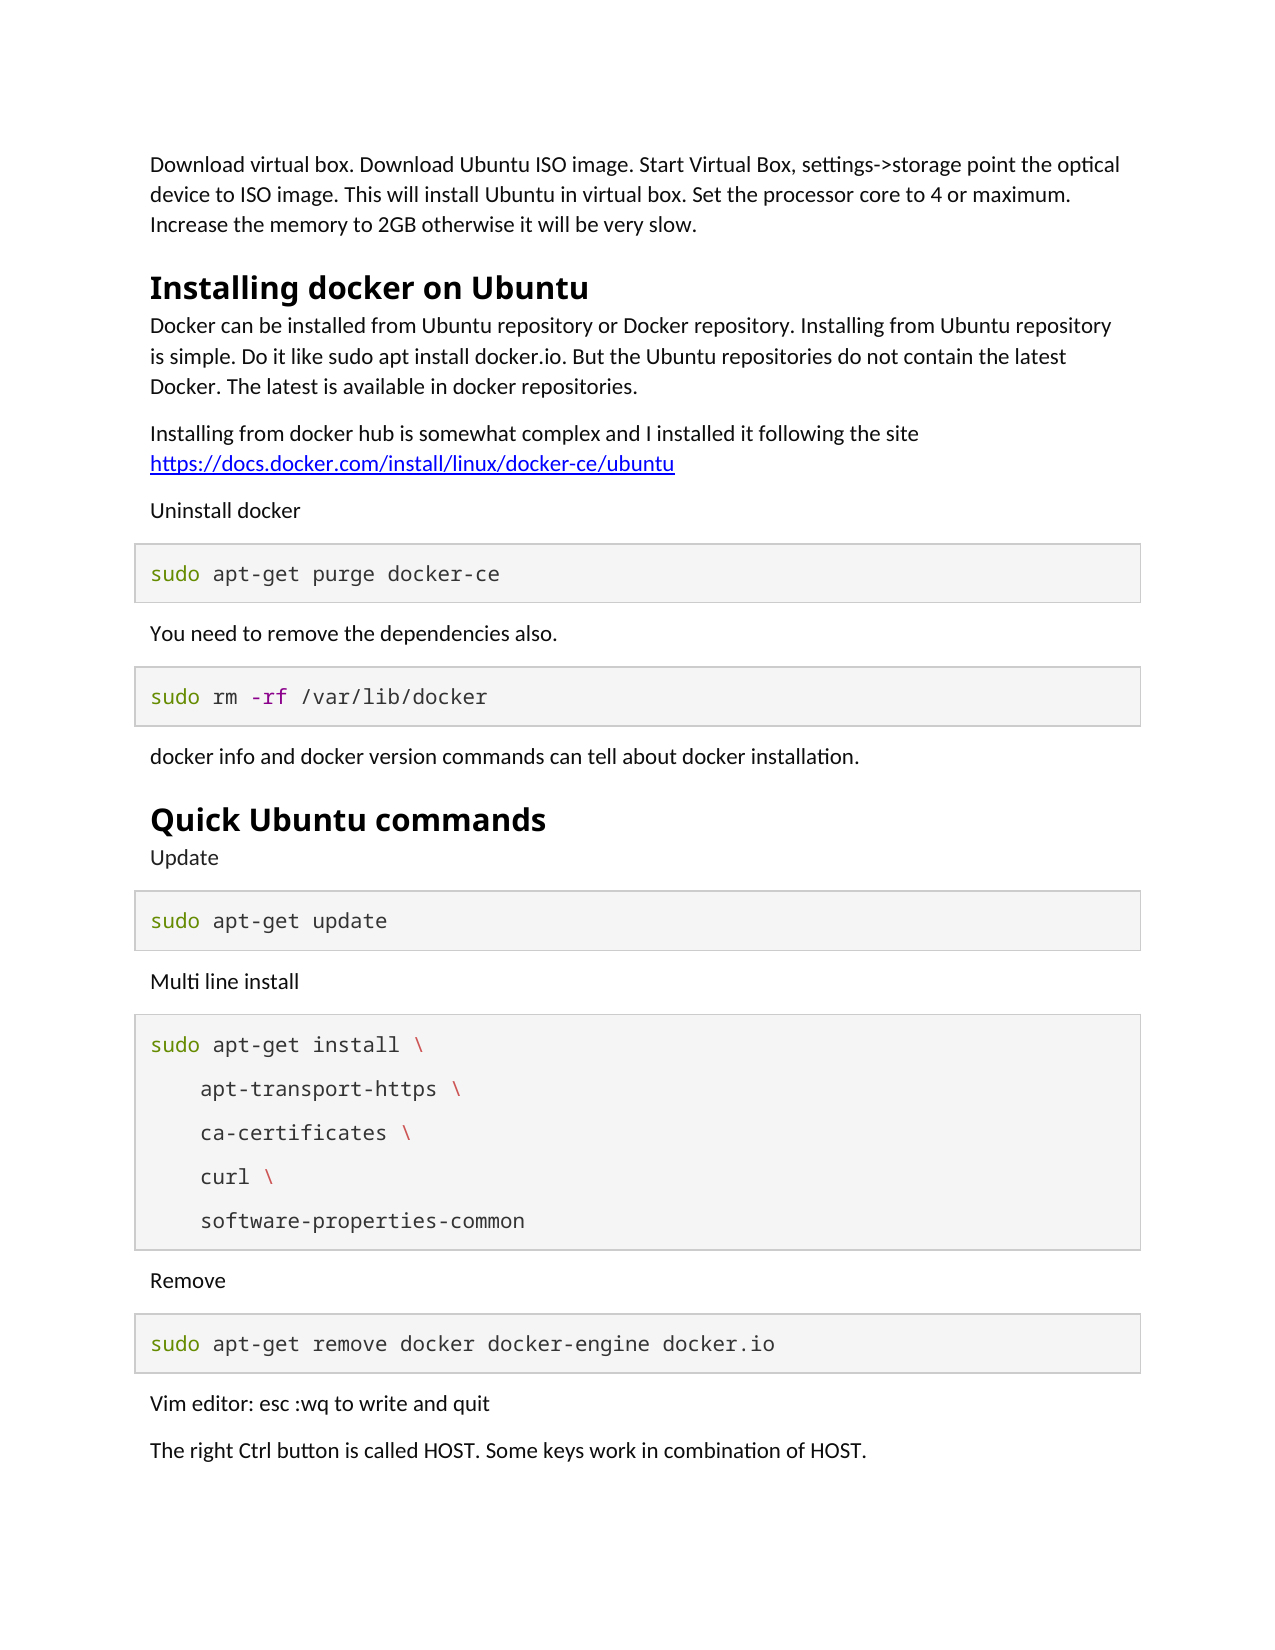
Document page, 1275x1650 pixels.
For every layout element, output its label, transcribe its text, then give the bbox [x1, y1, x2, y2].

text Multi line install [150, 967, 1125, 995]
text software-properties-common [136, 1190, 1140, 1249]
subtitle Quick Ubuntu commands [150, 798, 1125, 840]
text Uninstall docker [150, 496, 1125, 524]
text ca-certificates \ [136, 1102, 1140, 1146]
text You need to remove the dependencies also. [150, 619, 1125, 647]
text Docker can be installed from Ubuntu repository or Docker repository. Installing from Ubuntu repository is simple. Do it like sudo apt install docker.io. But the Ubuntu repositories do not contain the latest Docker. The latest is available in docker repositories. [150, 312, 1125, 400]
text Installing from docker hub is somewhat complex and I installed it following the site https://docs.docker.com/install/linux/docker-ce/ubuntu [150, 419, 1125, 477]
text sudo apt-get install \ [136, 1015, 1140, 1058]
text The right Ctrl button is called HOST. Some keys work in combination of HOST. [150, 1436, 1125, 1464]
text Remove [150, 1266, 1125, 1294]
text docker info and docker version commands can tell about docker installation. [150, 742, 1125, 770]
text Vim editor: esc :wq to write and quit [150, 1389, 1125, 1417]
text apt-transport-https \ [136, 1058, 1140, 1102]
text sudo apt-get update [136, 892, 1140, 950]
text Update [150, 843, 1125, 872]
subtitle Installing docker on Ubuntu [150, 266, 1125, 308]
text curl \ [136, 1146, 1140, 1190]
text sudo apt-get remove docker docker-engine docker.io [136, 1315, 1140, 1372]
text Download virtual box. Download Ubuntu ISO image. Start Virtual Box, settings->storage point the optical device to ISO image. This will install Ubuntu in virtual box. Set the processor core to 4 or maximum. Increase the memory to 2GB otherwise it will be very slow. [150, 150, 1125, 238]
text sudo apt-get purge docker-ce [136, 545, 1140, 602]
text sudo rm -rf /var/lib/docker [136, 668, 1140, 725]
